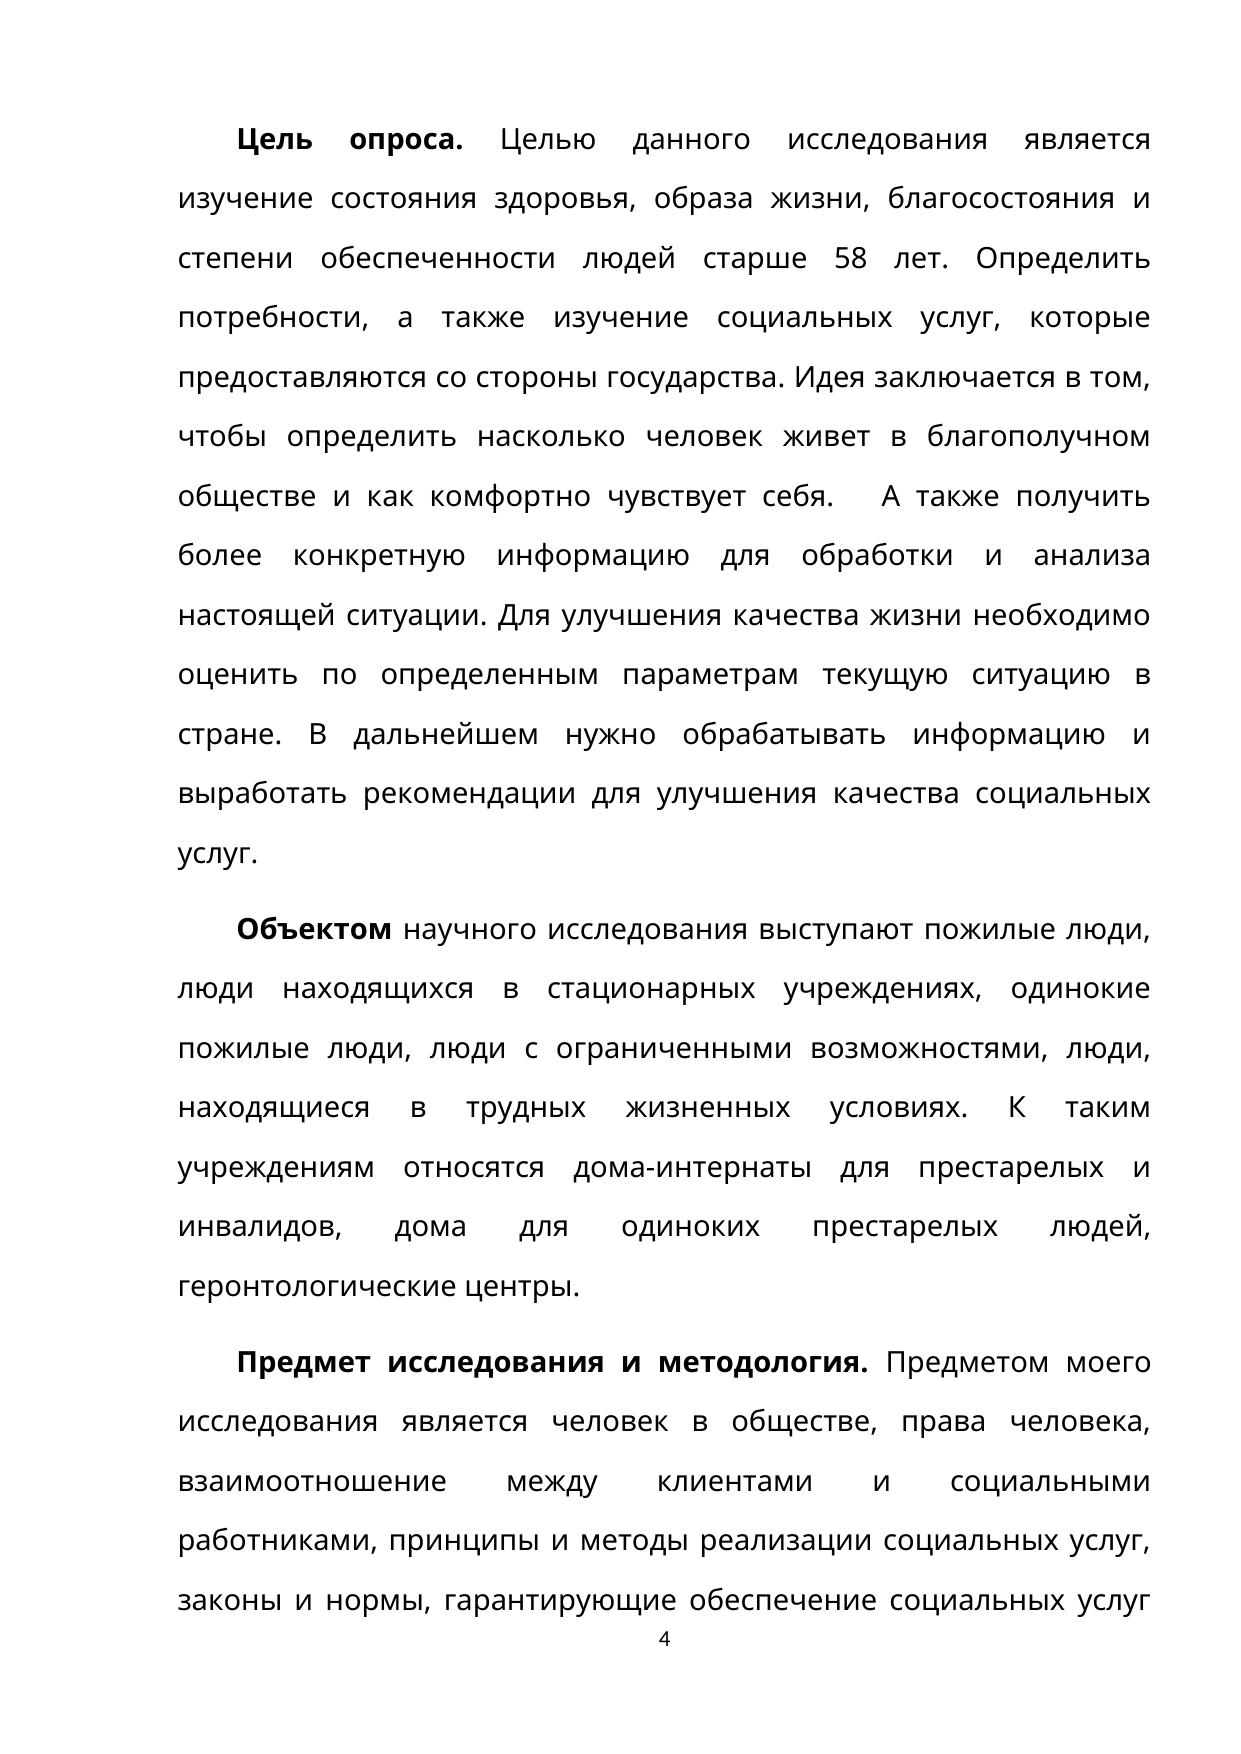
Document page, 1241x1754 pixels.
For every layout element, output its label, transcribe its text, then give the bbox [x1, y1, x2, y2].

text Цель опроса. Целью данного исследования является изучение состояния здоровья, образа жизни, благосостояния и степени обеспеченности людей старше 58 лет. Определить потребности, а также изучение социальных услуг, которые предоставляются со стороны государства. Идея заключается в том, чтобы определить насколько человек живет в благополучном обществе и как комфортно чувствует себя. А также получить более конкретную информацию для обработки и анализа настоящей ситуации. Для улучшения качества жизни необходимо оценить по определенным параметрам текущую ситуацию в стране. В дальнейшем нужно обрабатывать информацию и выработать рекомендации для улучшения качества социальных услуг. [177, 118, 1152, 872]
text Объектом научного исследования выступают пожилые люди, люди находящихся в стационарных учреждениях, одинокие пожилые люди, люди с ограниченными возможностями, люди, находящиеся в трудных жизненных условиях. К таким учреждениям относятся дома-интернаты для престарелых и инвалидов, дома для одиноких престарелых людей, геронтологические центры. [177, 908, 1152, 1304]
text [177, 1341, 1152, 1619]
